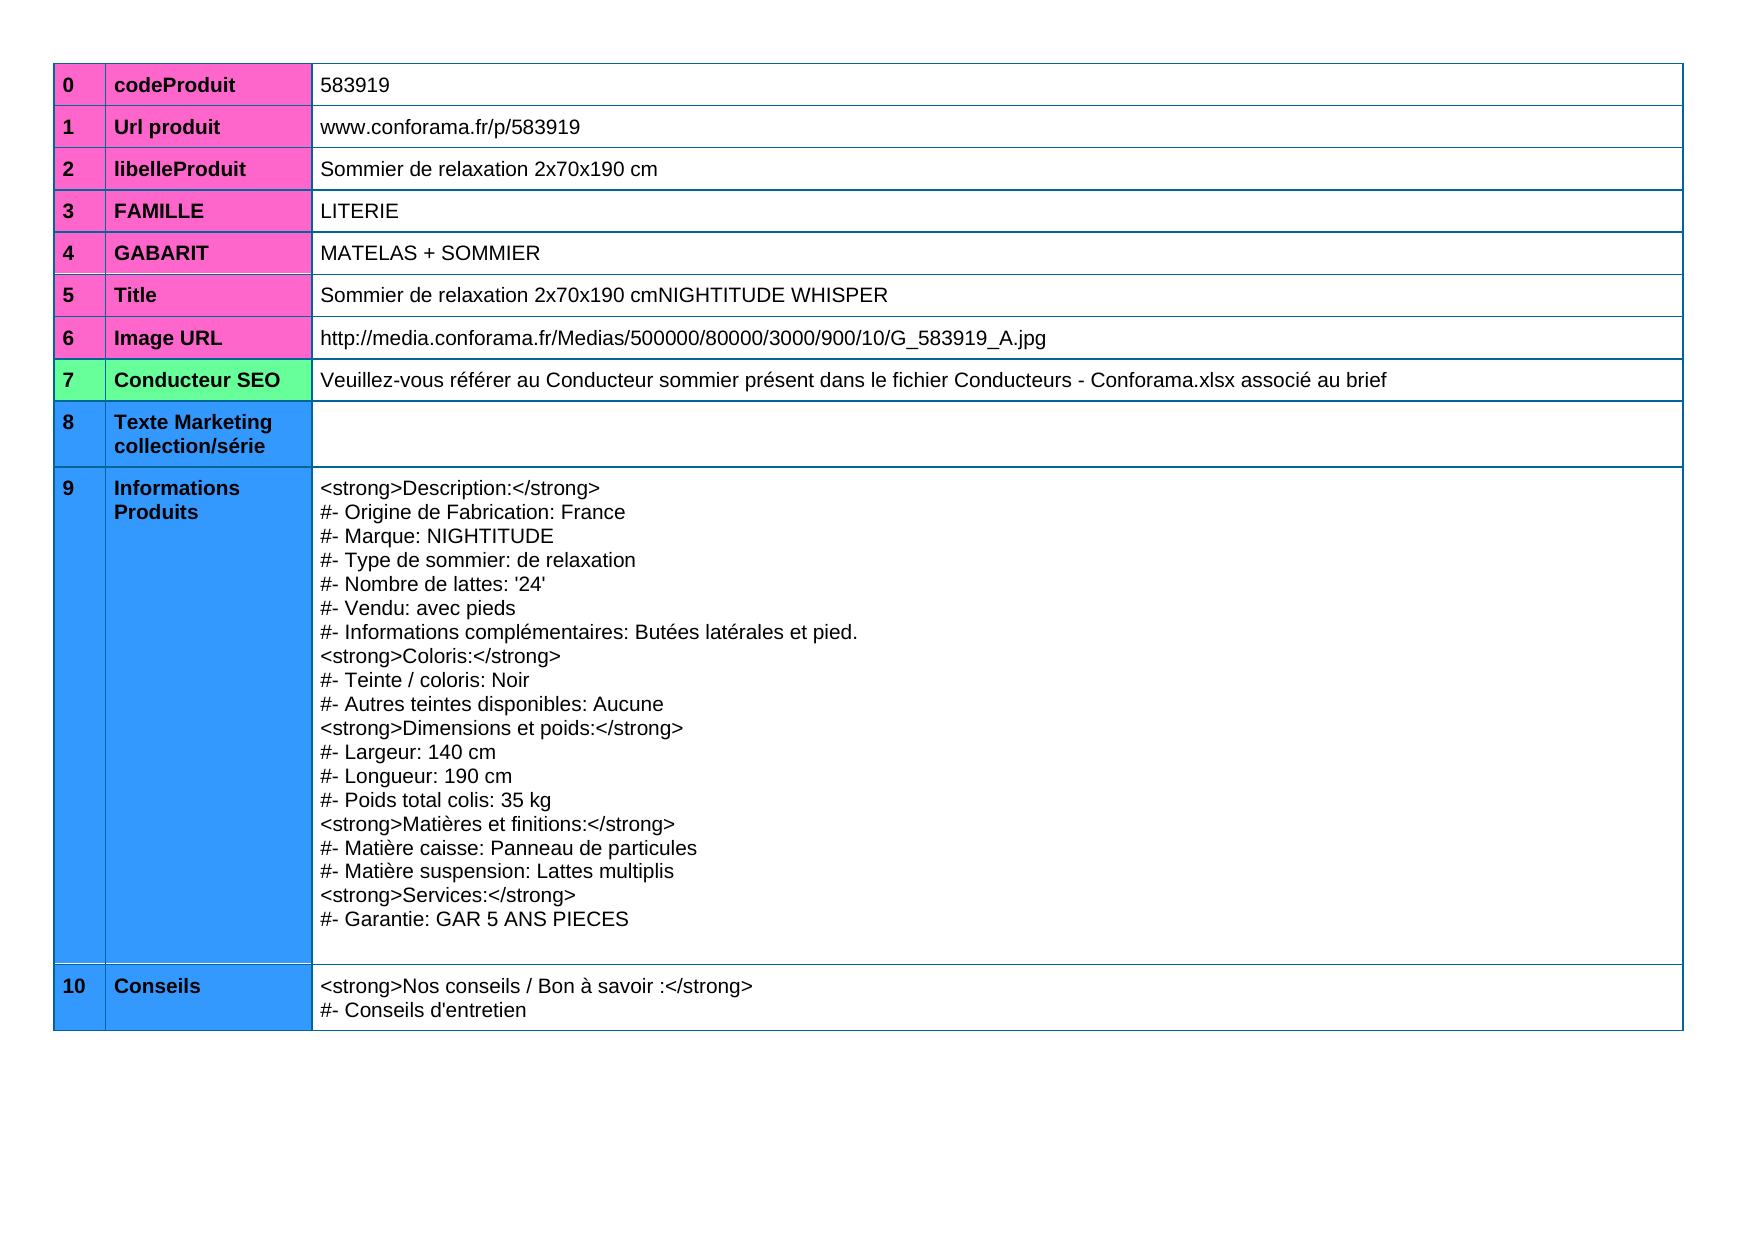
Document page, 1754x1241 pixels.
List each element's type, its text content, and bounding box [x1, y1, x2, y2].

table_cell Image URL [106, 317, 311, 358]
table_cell www.conforama.fr/p/583919 [313, 106, 1682, 147]
table_cell http://media.conforama.fr/Medias/500000/80000/3000/900/10/G_583919_A.jpg [313, 317, 1682, 358]
table_cell Informations Produits [106, 468, 311, 963]
table_cell 5 [55, 275, 105, 316]
table_cell 1 [55, 106, 105, 147]
table_header 583919 [313, 64, 1682, 105]
table_cell 8 [55, 402, 105, 466]
table_cell Conseils [106, 965, 311, 1030]
table_cell 3 [55, 191, 105, 231]
table_cell libelleProduit [106, 148, 311, 189]
table_cell Texte Marketing collection/série [106, 402, 311, 466]
table_cell MATELAS + SOMMIER [313, 233, 1682, 273]
table_cell [313, 402, 1682, 466]
table_cell LITERIE [313, 191, 1682, 231]
table_cell Url produit [106, 106, 311, 147]
table_cell GABARIT [106, 233, 311, 273]
table_cell 4 [55, 233, 105, 273]
table_cell 7 [55, 360, 105, 400]
table_cell 6 [55, 317, 105, 358]
table_cell Sommier de relaxation 2x70x190 cmNIGHTITUDE WHISPER [313, 275, 1682, 316]
table_cell Veuillez-vous référer au Conducteur sommier présent dans le fichier Conducteurs - Conforama.xlsx associé au brief [313, 360, 1682, 400]
table_cell <strong>Nos conseils / Bon à savoir :</strong> #- Conseils d'entretien [313, 965, 1682, 1030]
table_cell Title [106, 275, 311, 316]
table_cell <strong>Description:</strong> #- Origine de Fabrication: France #- Marque: NIGHTITUDE #- Type de sommier: de relaxation #- Nombre de lattes: '24' #- Vendu: avec pieds #- Informations complémentaires: Butées latérales et pied. <strong>Coloris:</strong> #- Teinte / coloris: Noir #- Autres teintes disponibles: Aucune <strong>Dimensions et poids:</strong> #- Largeur: 140 cm #- Longueur: 190 cm #- Poids total colis: 35 kg <strong>Matières et finitions:</strong> #- Matière caisse: Panneau de particules #- Matière suspension: Lattes multiplis <strong>Services:</strong> #- Garantie: GAR 5 ANS PIECES [313, 468, 1682, 963]
table_cell 9 [55, 468, 105, 963]
table_cell 2 [55, 148, 105, 189]
table_cell 10 [55, 965, 105, 1030]
table_cell Sommier de relaxation 2x70x190 cm [313, 148, 1682, 189]
table_header codeProduit [106, 64, 311, 105]
table_header 0 [55, 64, 105, 105]
table_cell FAMILLE [106, 191, 311, 231]
table_cell Conducteur SEO [106, 360, 311, 400]
